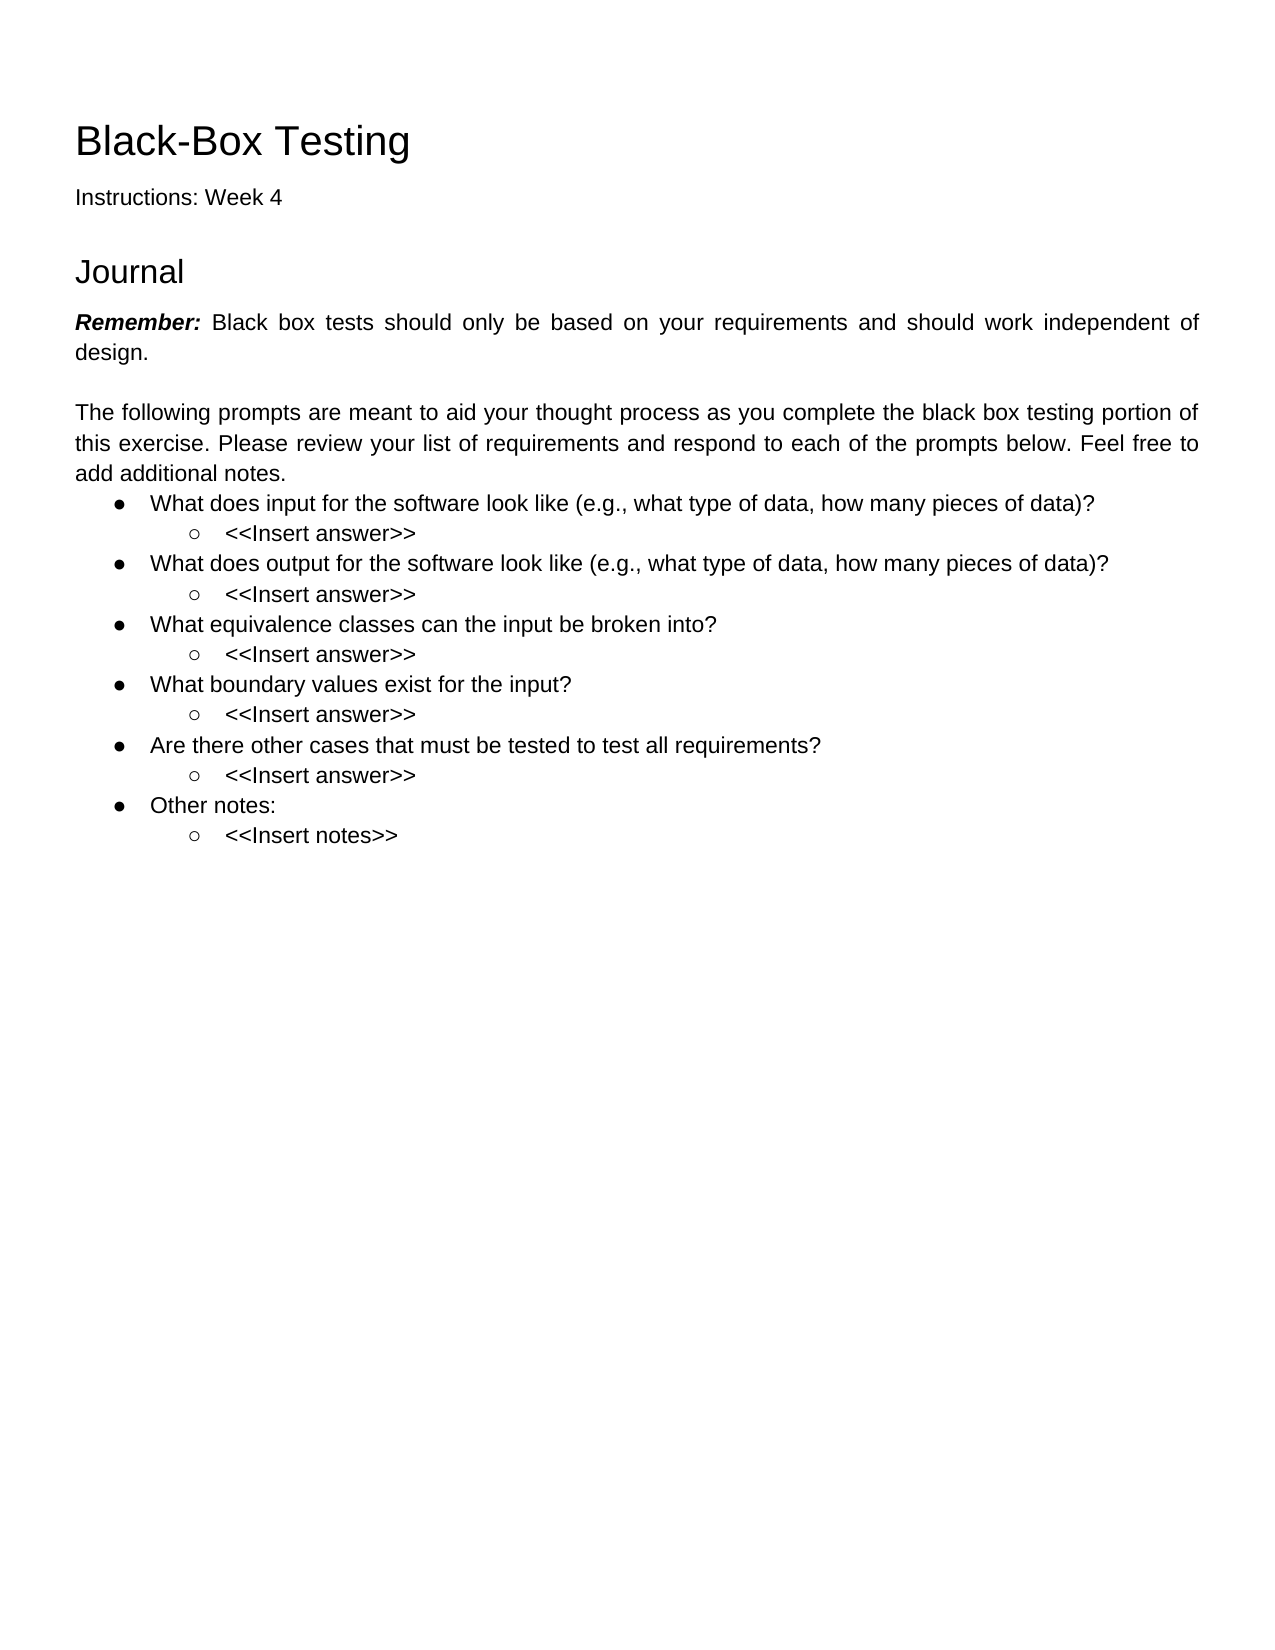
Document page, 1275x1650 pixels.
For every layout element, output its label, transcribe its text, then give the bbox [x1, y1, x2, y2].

list What boundary values exist for the input? [112, 671, 1200, 697]
list Other notes: [112, 792, 1200, 818]
text Remember: Black box tests should only be based on your requirements and should work independent of design. [75, 309, 1200, 365]
list <<Insert answer>> [187, 641, 1200, 667]
list <<Insert answer>> [187, 762, 1200, 788]
list What does output for the software look like (e.g., what type of data, how many pieces of data)? [112, 550, 1200, 577]
list <<Insert notes>> [187, 822, 1200, 848]
text The following prompts are meant to aid your thought process as you complete the black box testing portion of this exercise. Please review your list of requirements and respond to each of the prompts below. Feel free to add additional notes. [75, 399, 1200, 486]
subtitle Black-Box Testing [75, 117, 1200, 164]
list What equivalence classes can the input be broken into? [112, 611, 1200, 637]
list <<Insert answer>> [187, 581, 1200, 607]
list <<Insert answer>> [187, 701, 1200, 728]
subtitle Journal [75, 252, 1200, 290]
text Instructions: Week 4 [75, 184, 1200, 211]
list What does input for the software look like (e.g., what type of data, how many pieces of data)? [112, 490, 1200, 516]
list Are there other cases that must be tested to test all requirements? [112, 732, 1200, 758]
list <<Insert answer>> [187, 520, 1200, 546]
